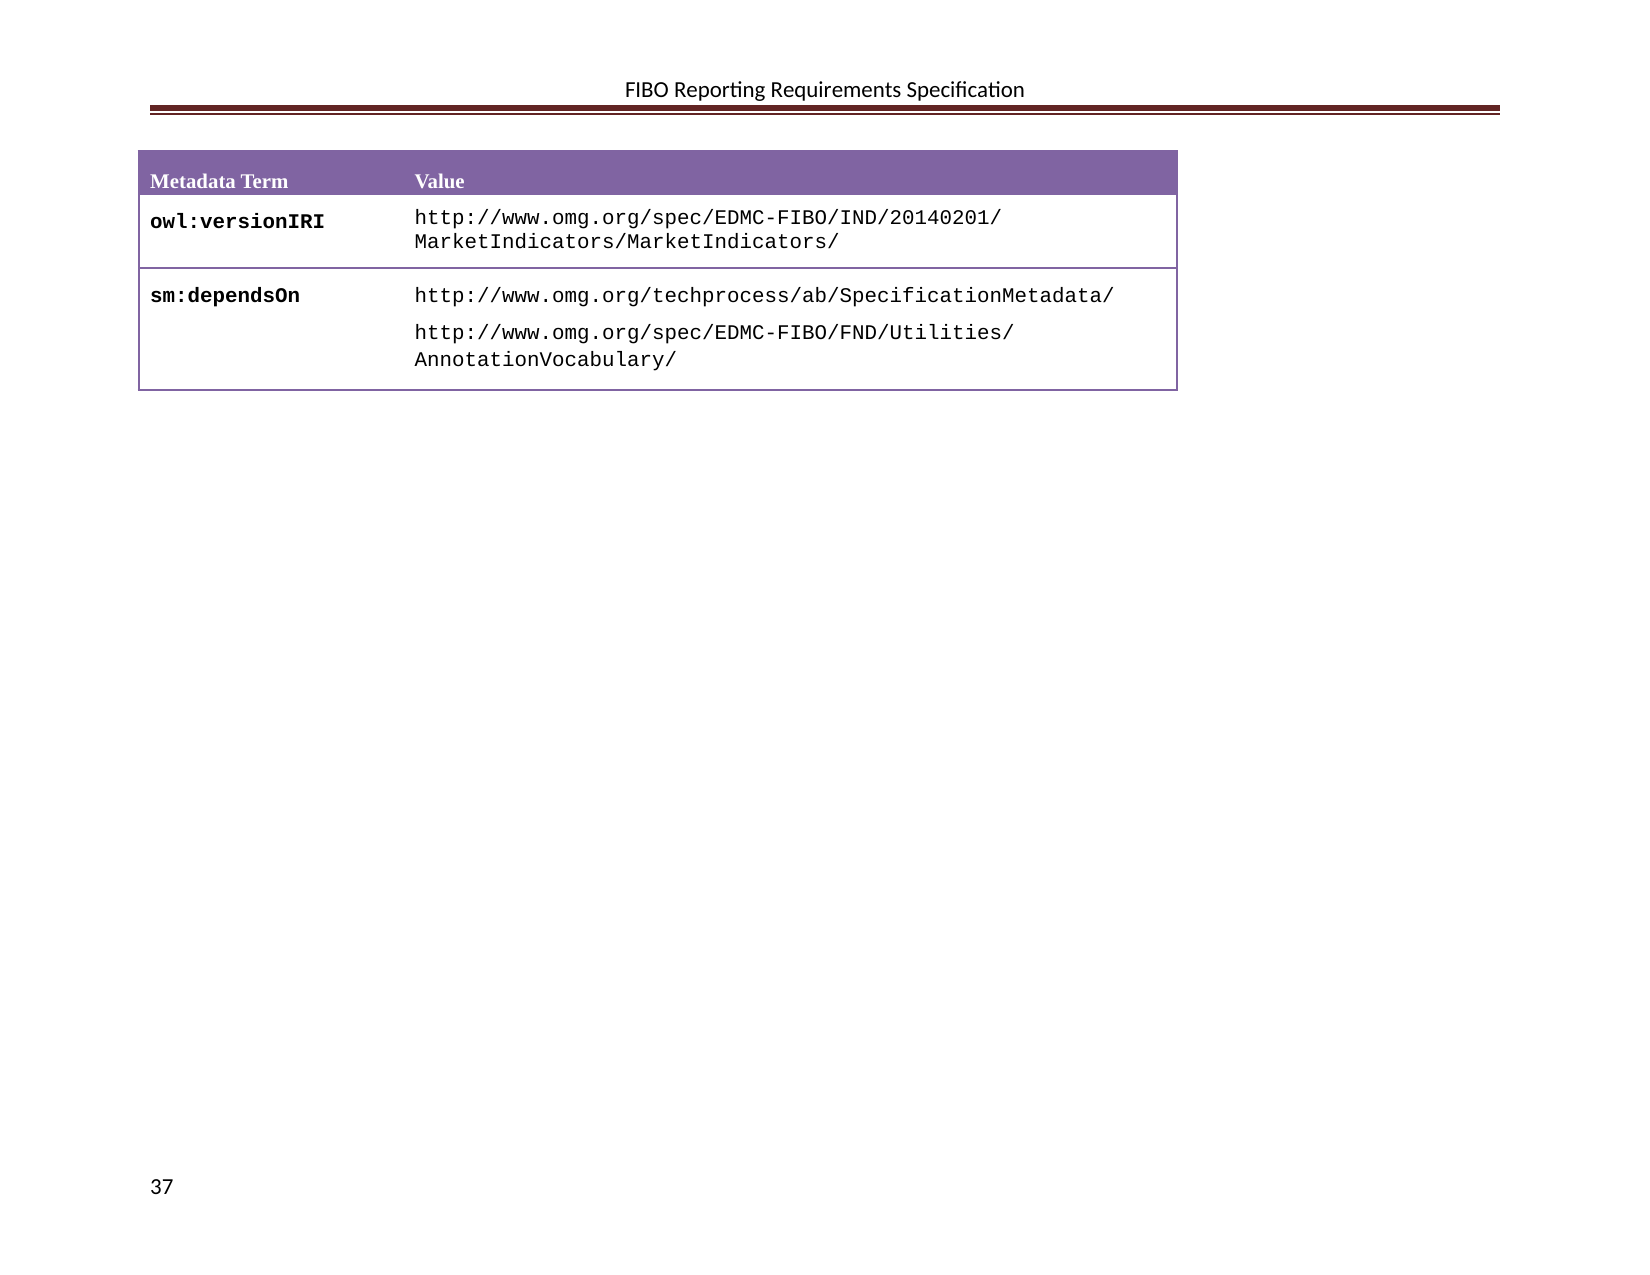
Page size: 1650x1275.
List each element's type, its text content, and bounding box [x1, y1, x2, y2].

table_cell sm:dependsOn [140, 269, 403, 389]
table_cell owl:versionIRI [140, 195, 403, 267]
table_header Value [403, 152, 1176, 193]
table_cell http://www.omg.org/spec/EDMC-FIBO/IND/20140201/MarketIndicators/MarketIndicators/ [403, 195, 1176, 267]
table_header Metadata Term [140, 152, 403, 193]
table_cell http://www.omg.org/techprocess/ab/SpecificationMetadata/ http://www.omg.org/spec/EDMC-FIBO/FND/Utilities/AnnotationVocabulary/ [403, 269, 1176, 389]
